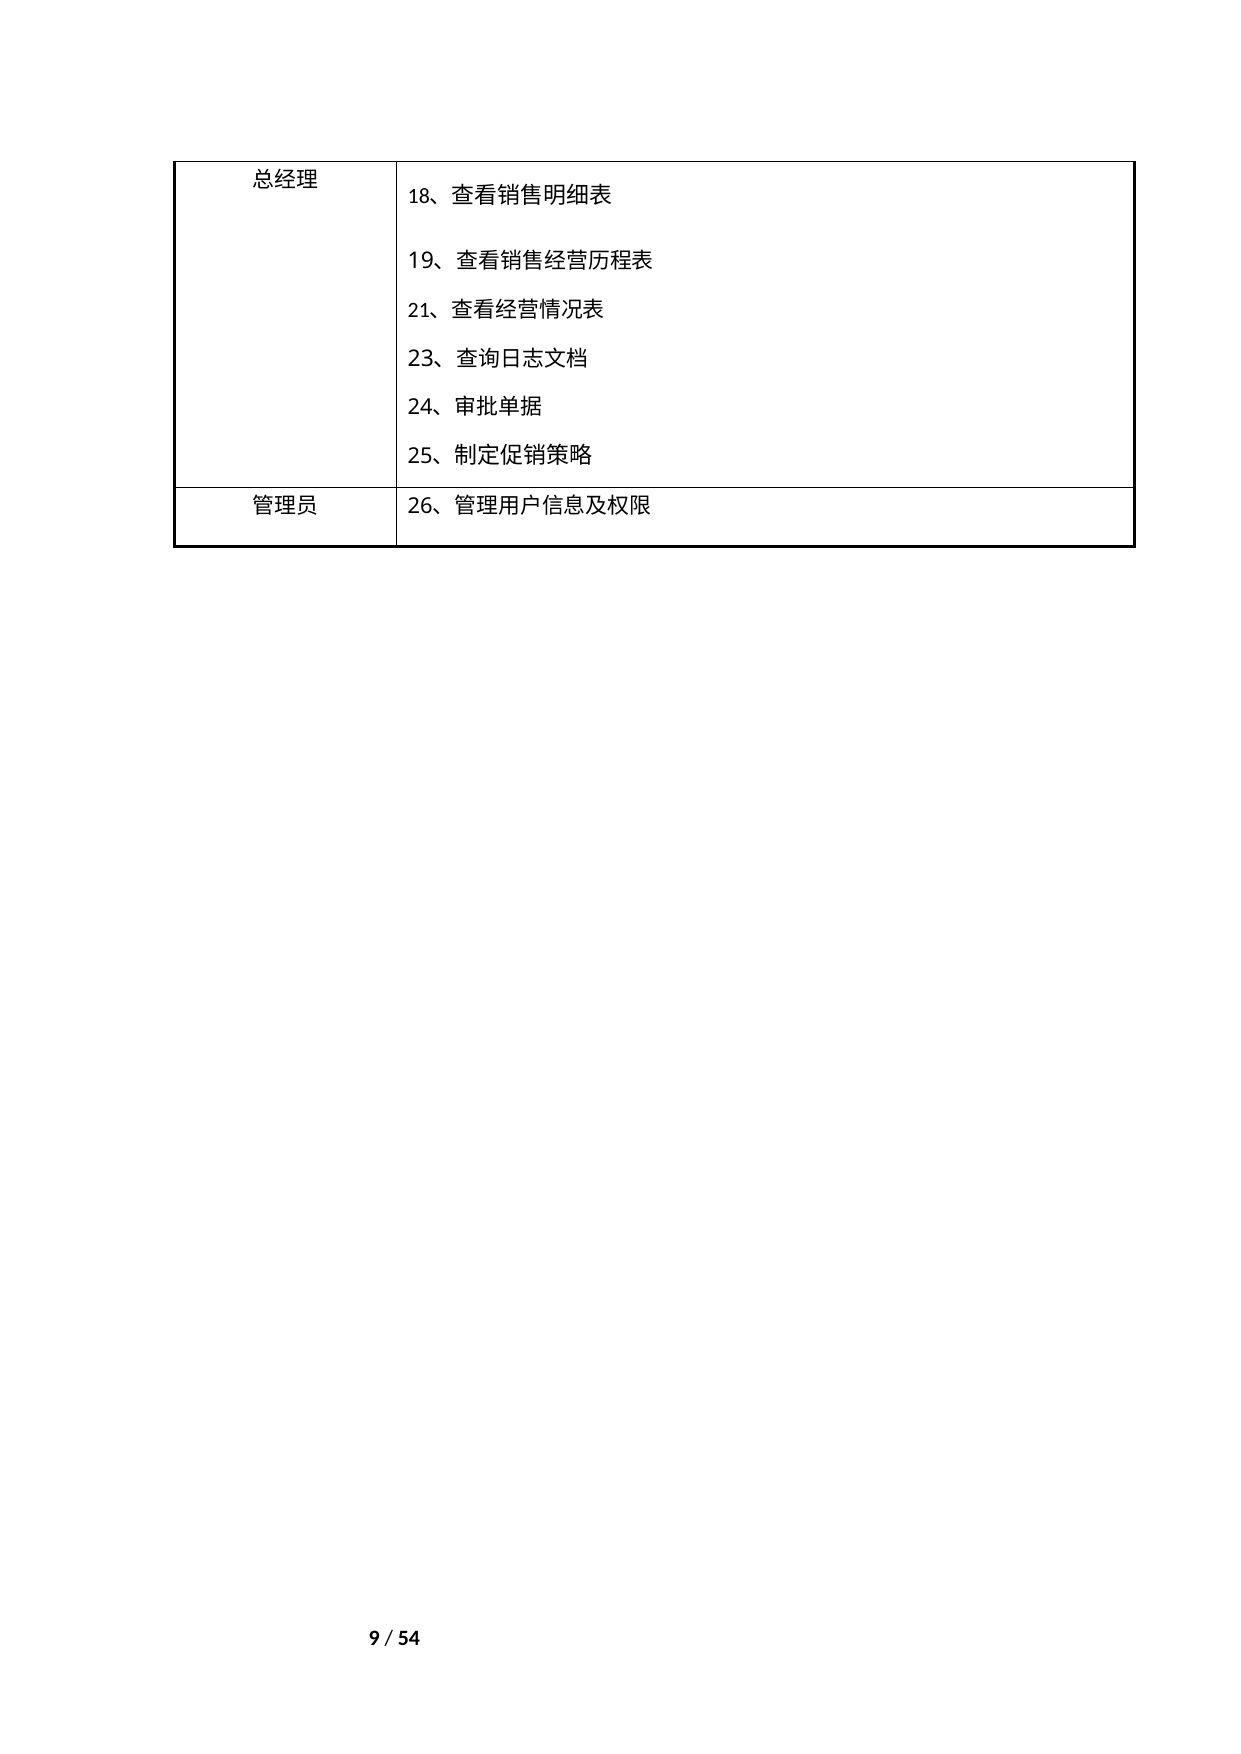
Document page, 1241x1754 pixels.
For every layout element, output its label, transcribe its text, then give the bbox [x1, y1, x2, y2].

table_cell 总经理 [176, 162, 396, 487]
table_cell 26、管理用户信息及权限 [397, 488, 1133, 545]
table_cell 管理员 [176, 488, 396, 545]
table_cell 18、查看销售明细表 19、查看销售经营历程表 21、查看经营情况表 23、查询日志文档 24、审批单据 25、制定促销策略 [397, 162, 1133, 487]
